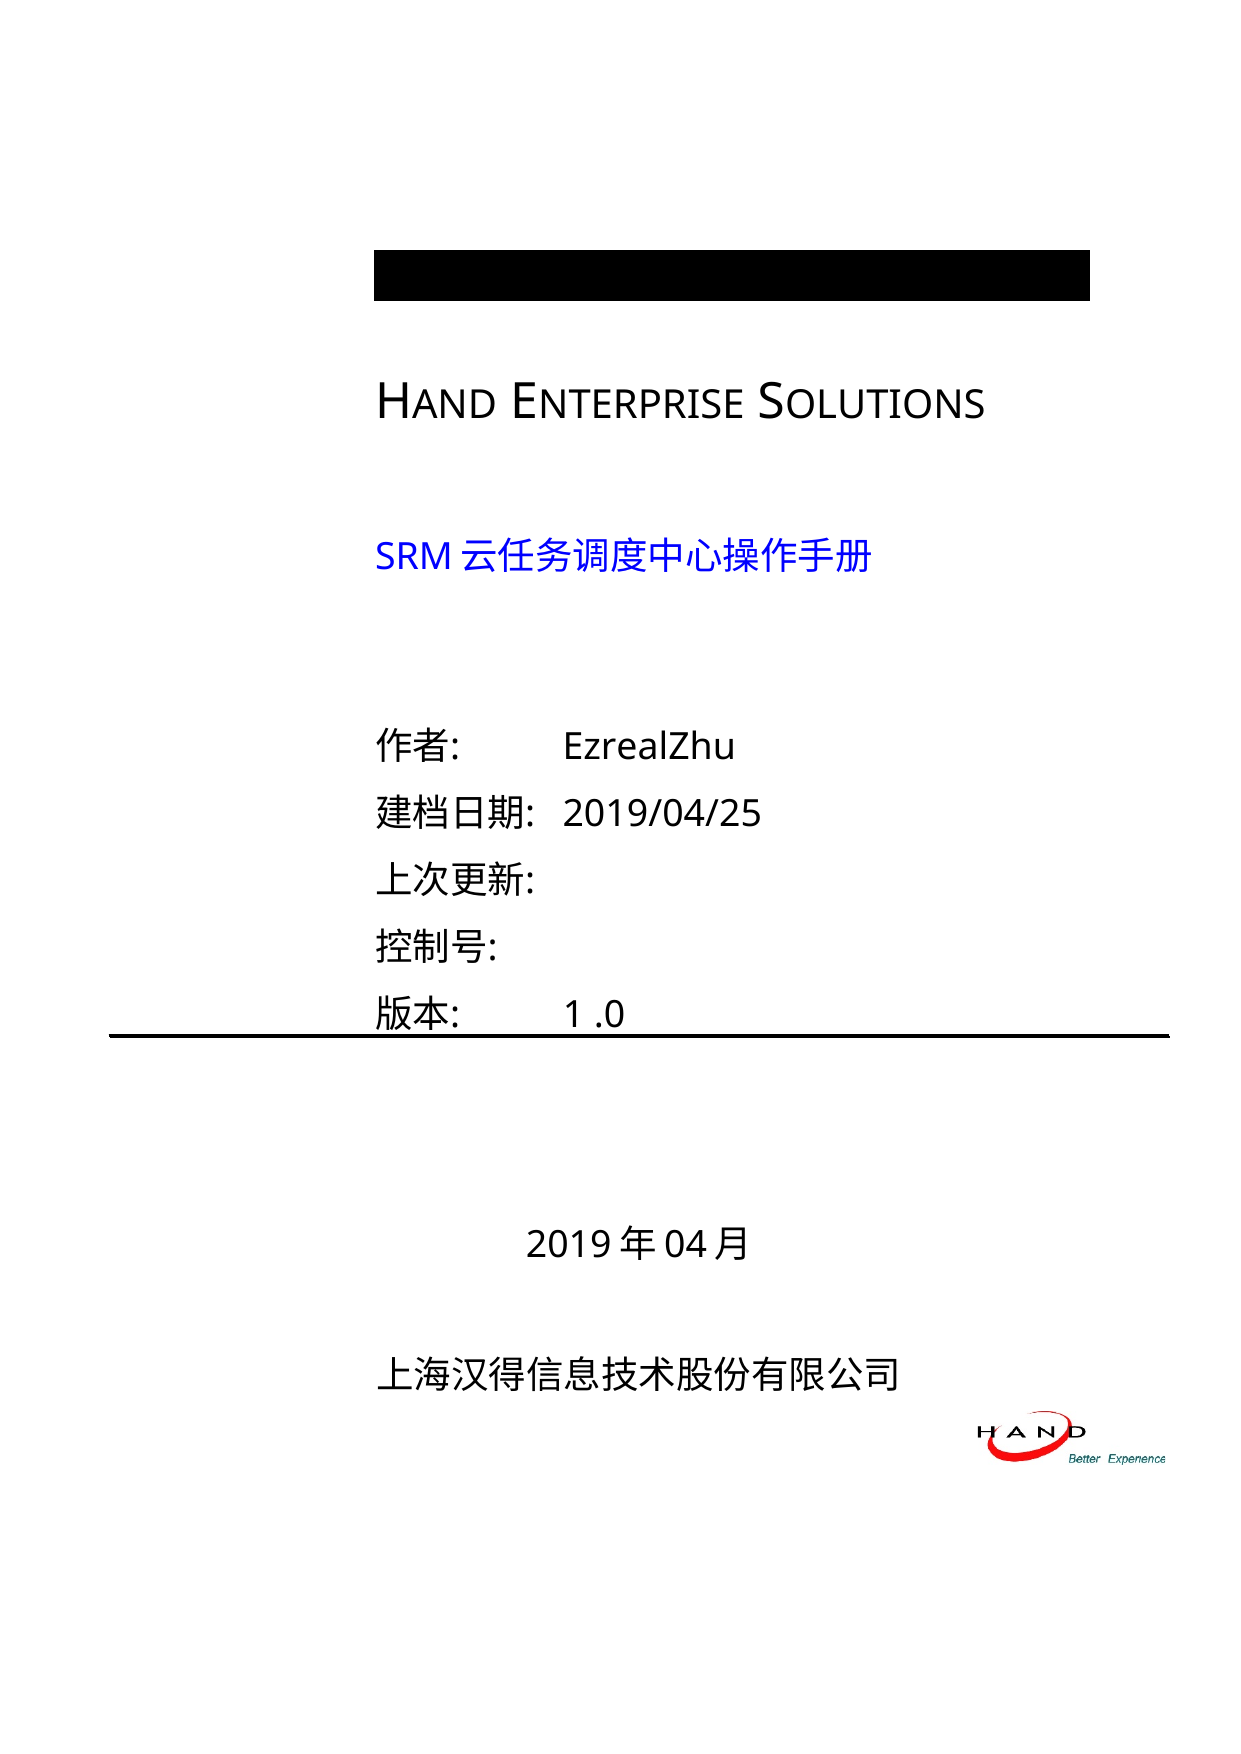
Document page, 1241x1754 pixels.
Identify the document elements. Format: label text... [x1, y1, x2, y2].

picture [977, 1411, 1166, 1465]
text 上海汉得信息技术股份有限公司 [112, 1345, 1165, 1399]
title SRM云任务调度中心操作手册 [375, 526, 1090, 580]
text 建档日期: 2019/04/25 [375, 783, 1165, 837]
text 作者: EzrealZhu [375, 716, 1165, 770]
text 版本: 1 .0 [375, 983, 1165, 1034]
text 2019年04月 [112, 1214, 1165, 1269]
text 上次更新: [375, 849, 1165, 904]
title Hand Enterprise Solutions [375, 364, 1090, 433]
text 控制号: [375, 917, 1165, 971]
